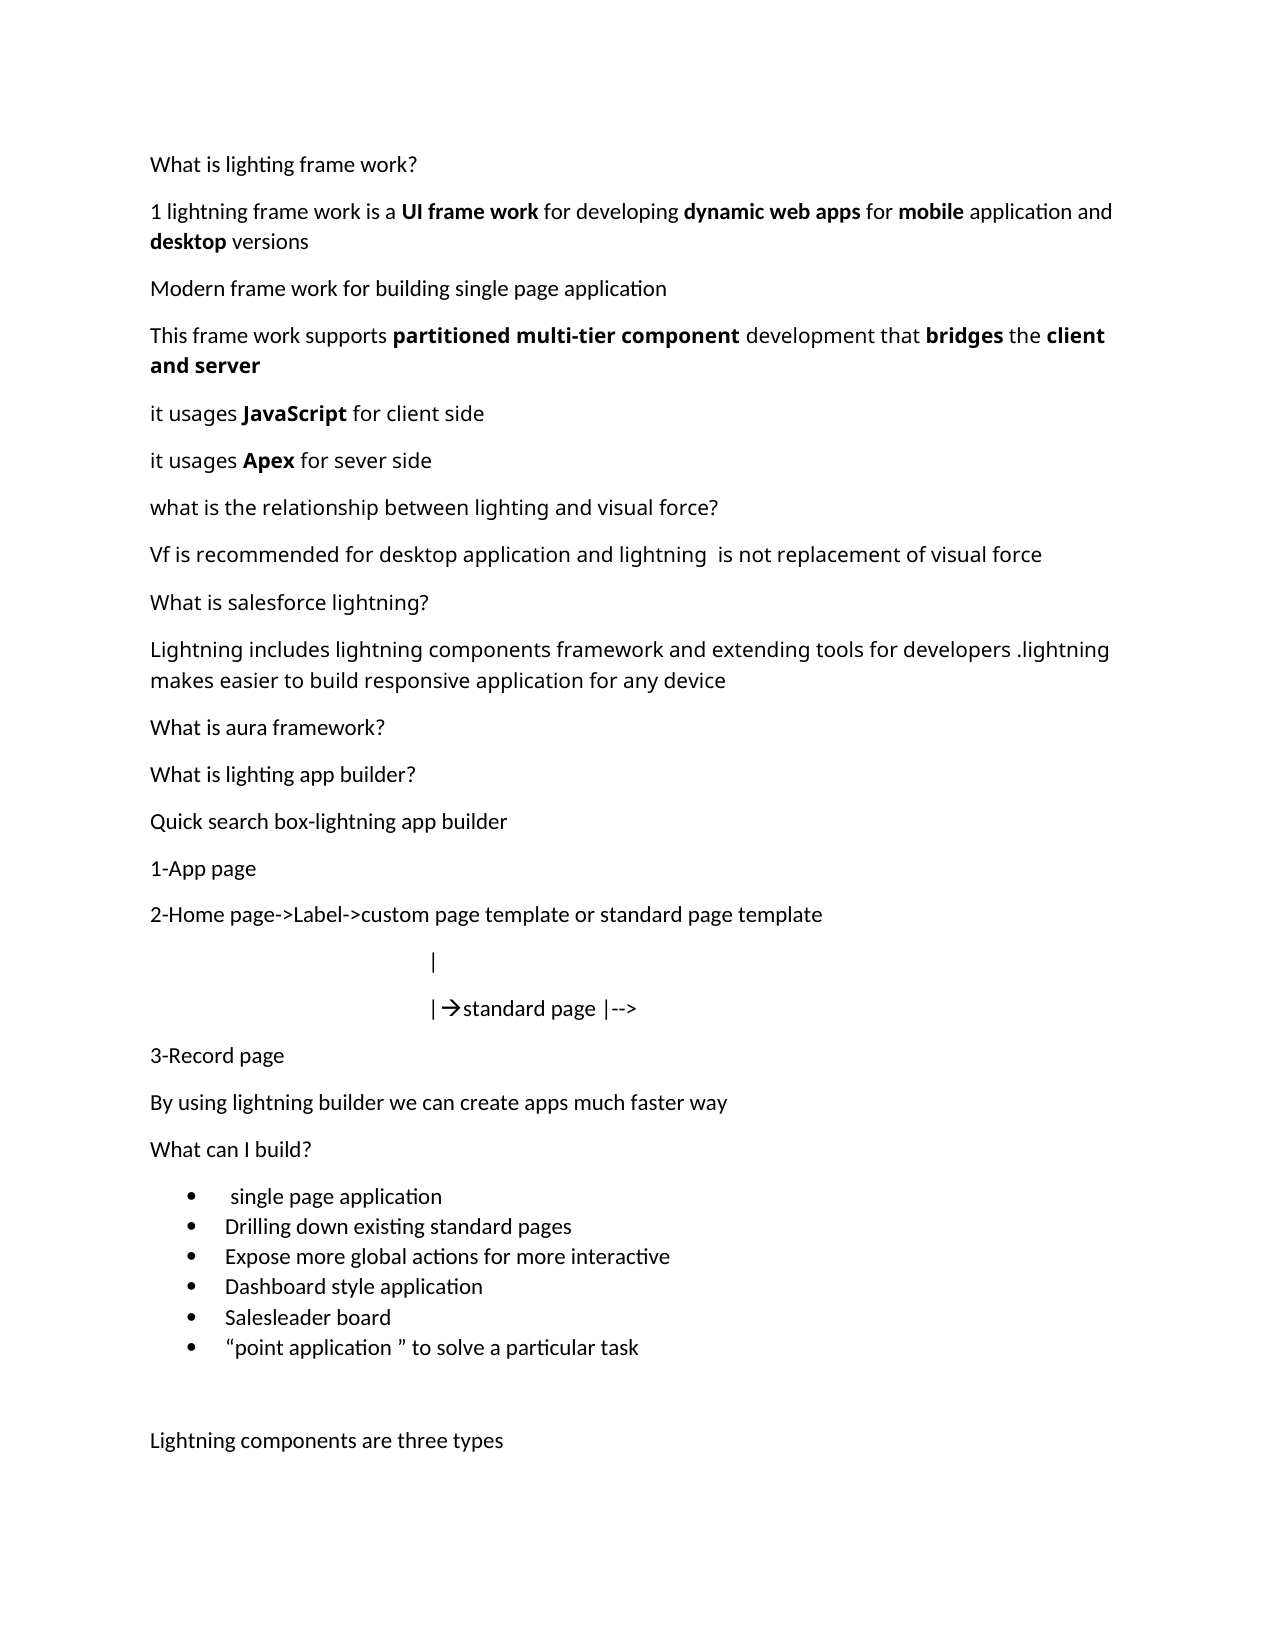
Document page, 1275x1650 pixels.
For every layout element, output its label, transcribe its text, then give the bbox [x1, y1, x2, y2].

text it usages JavaScript for client side [150, 399, 1125, 427]
list Drilling down existing standard pages [187, 1212, 1125, 1240]
text What can I build? [150, 1135, 1125, 1163]
text Vf is recommended for desktop application and lightning is not replacement of visual force [150, 541, 1125, 569]
text | [150, 947, 1125, 976]
text What is lighting frame work? [150, 150, 1125, 178]
list Expose more global actions for more interactive [187, 1242, 1125, 1270]
text By using lightning builder we can create apps much faster way [150, 1088, 1125, 1116]
text 1-App page [150, 854, 1125, 882]
text Quick search box-lightning app builder [150, 807, 1125, 835]
text Lightning includes lightning components framework and extending tools for developers .lightning makes easier to build responsive application for any device [150, 635, 1125, 694]
list “point application ” to solve a particular task [187, 1333, 1125, 1361]
text 1 lightning frame work is a UI frame work for developing dynamic web apps for mobile application and desktop versions [150, 197, 1125, 255]
text |standard page |--> [150, 994, 1125, 1022]
text it usages Apex for sever side [150, 446, 1125, 474]
text what is the relationship between lighting and visual force? [150, 493, 1125, 522]
text What is salesforce lightning? [150, 588, 1125, 616]
text This frame work supports partitioned multi-tier component development that bridges the client and server [150, 321, 1125, 380]
list single page application [187, 1182, 1125, 1210]
text What is lighting app builder? [150, 760, 1125, 788]
text Lightning components are three types [150, 1427, 1125, 1455]
list Salesleader board [187, 1303, 1125, 1331]
text Modern frame work for building single page application [150, 274, 1125, 302]
text What is aura framework? [150, 713, 1125, 741]
text 3-Record page [150, 1041, 1125, 1069]
list Dashboard style application [187, 1272, 1125, 1301]
text 2-Home page->Label->custom page template or standard page template [150, 901, 1125, 929]
